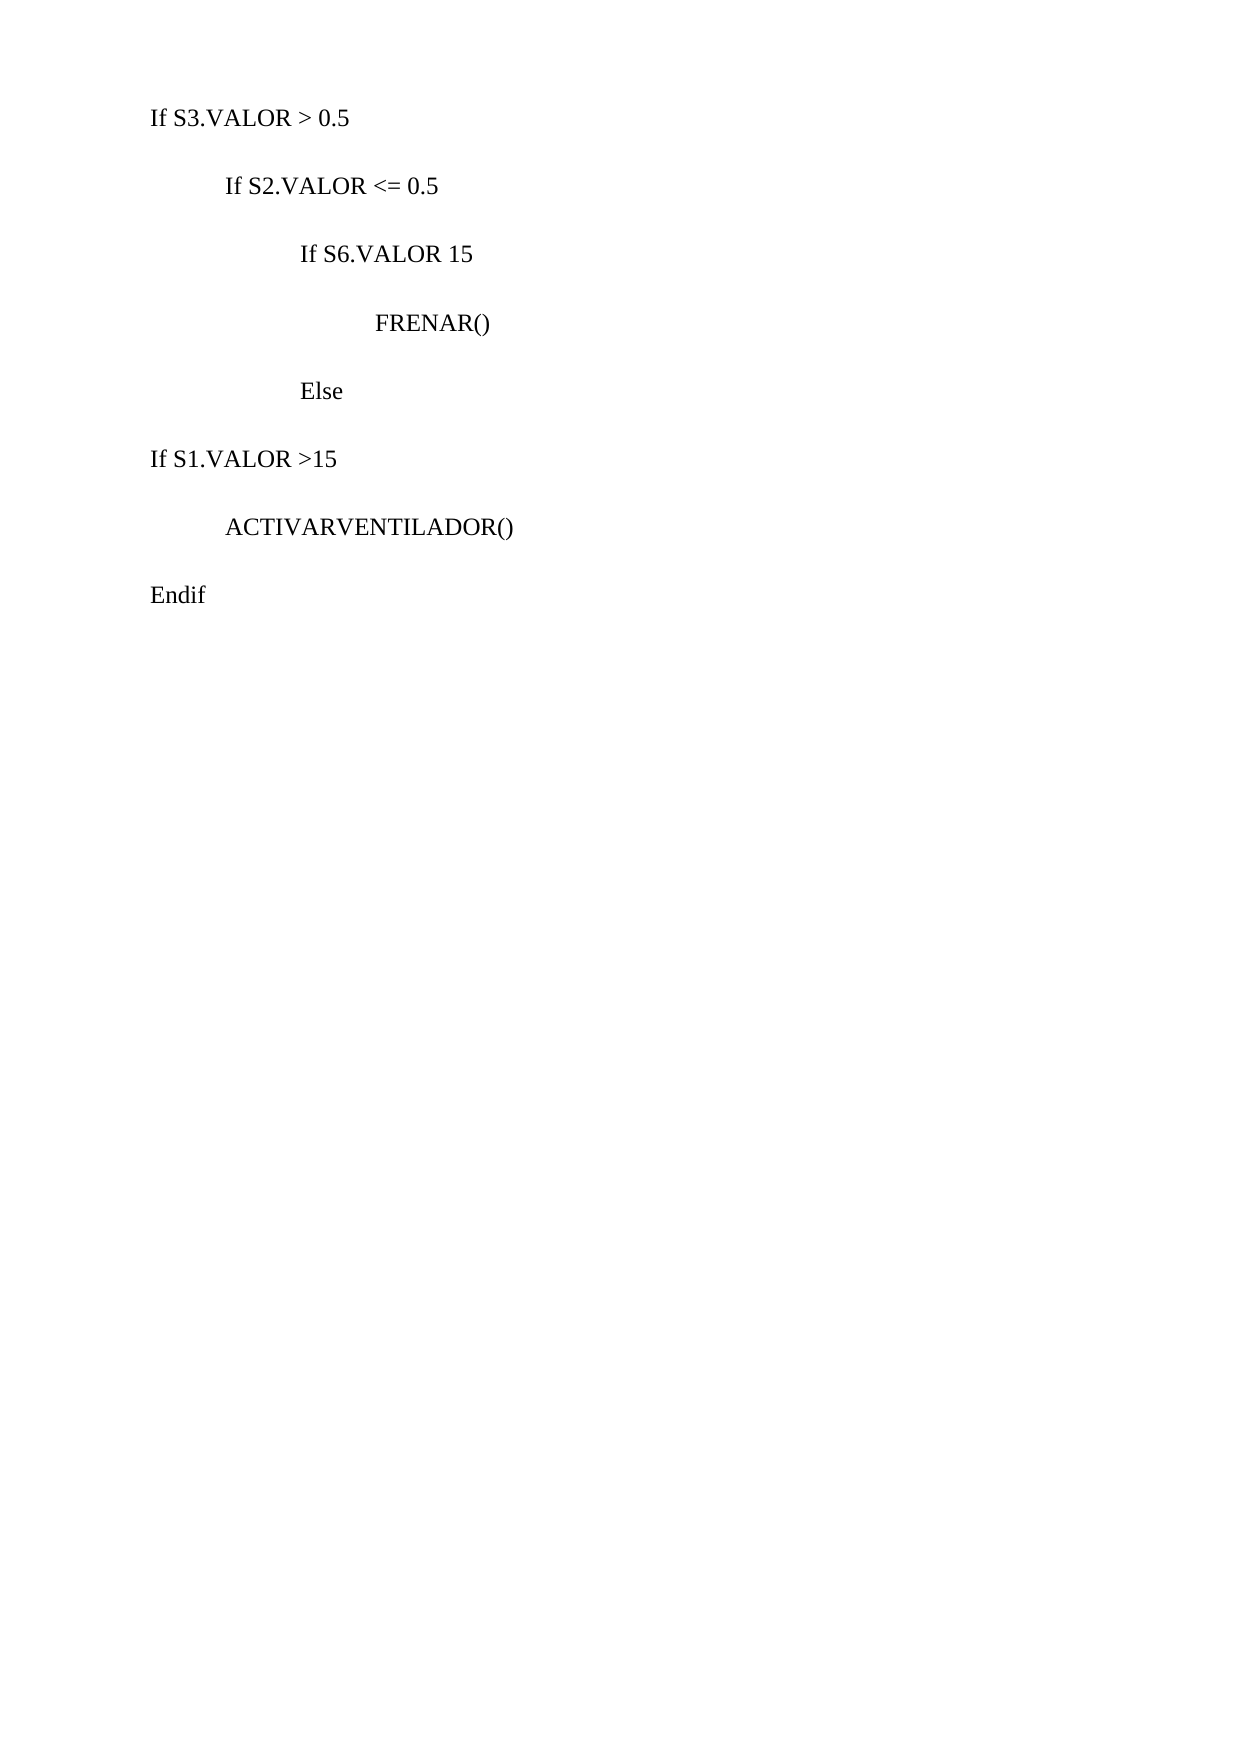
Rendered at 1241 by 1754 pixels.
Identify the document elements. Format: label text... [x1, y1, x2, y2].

text Else [150, 376, 1090, 404]
text If S6.VALOR 15 [150, 239, 1090, 268]
text If S3.VALOR > 0.5 [150, 103, 1090, 132]
text ACTIVARVENTILADOR() [150, 512, 1090, 541]
text FRENAR() [150, 308, 1090, 336]
text Endif [150, 580, 1090, 609]
text If S2.VALOR <= 0.5 [150, 171, 1090, 200]
text If S1.VALOR >15 [150, 444, 1090, 473]
